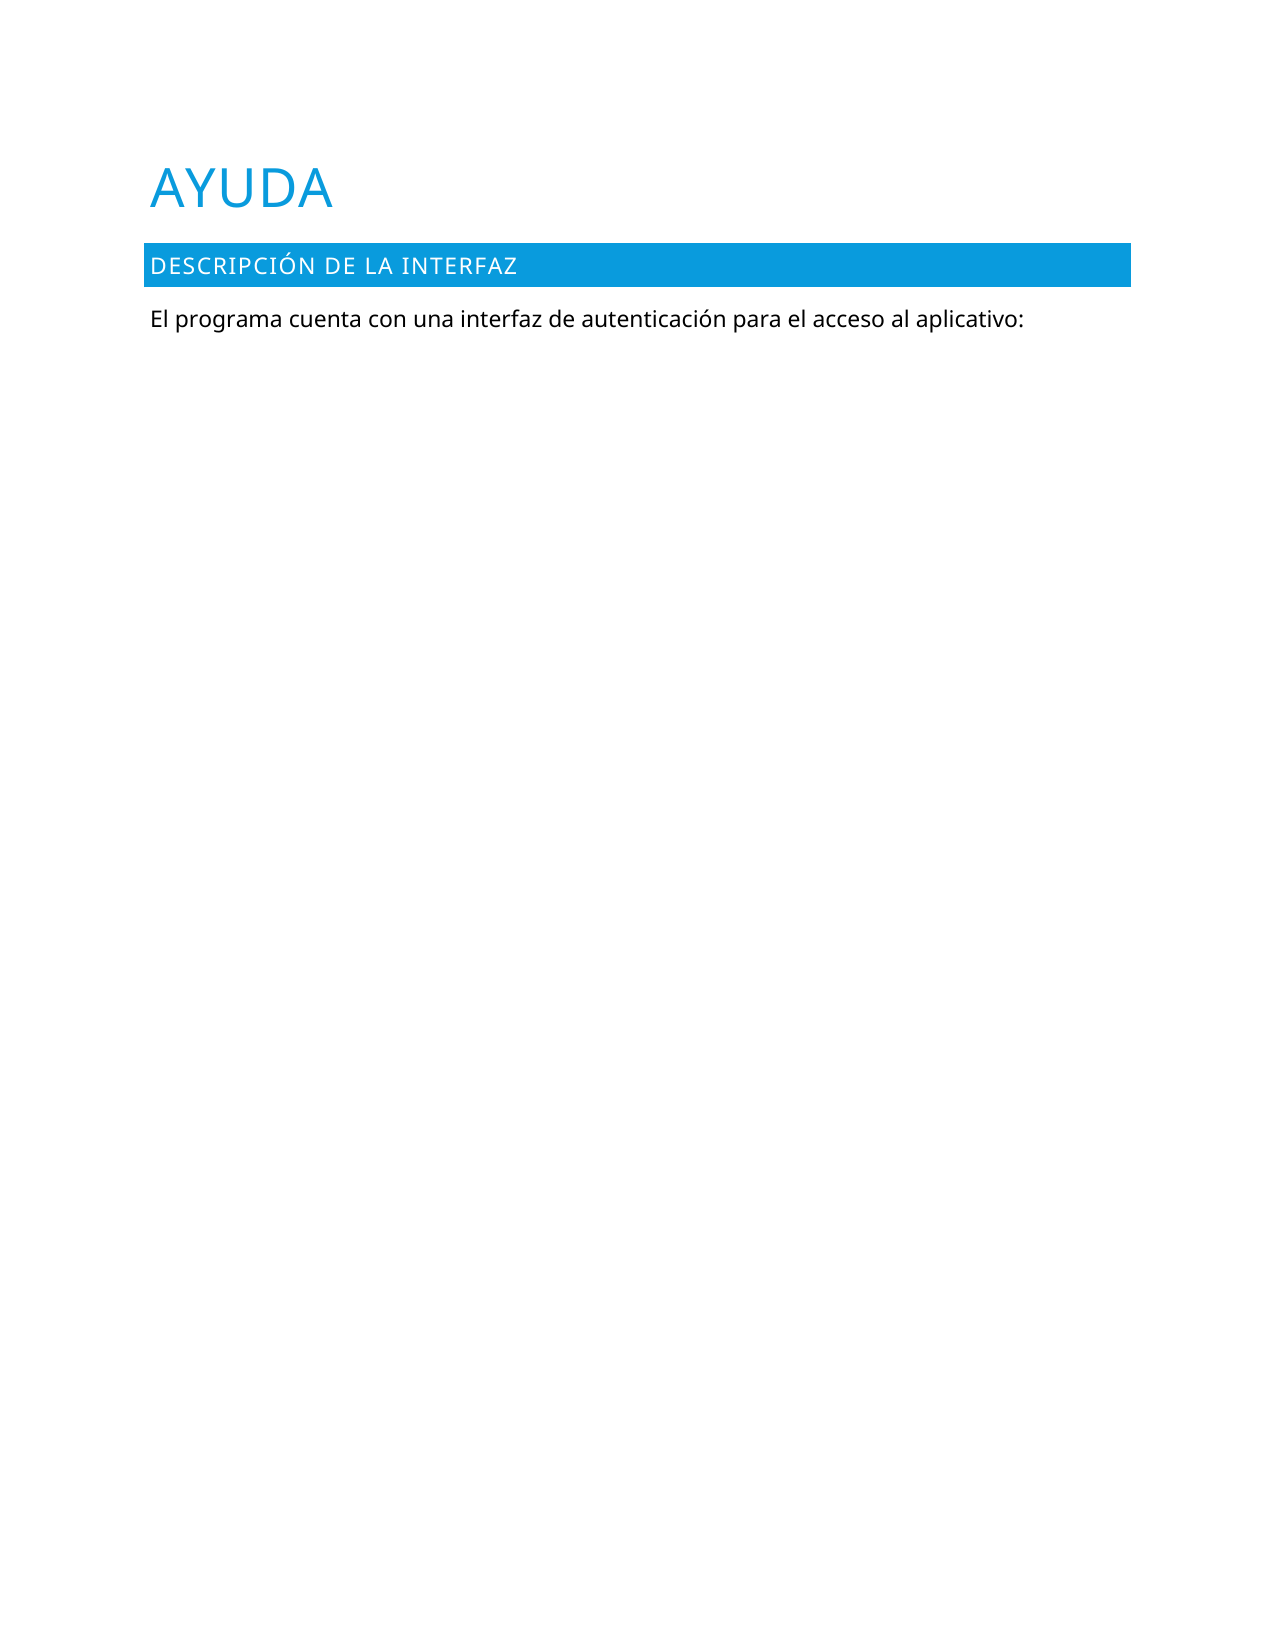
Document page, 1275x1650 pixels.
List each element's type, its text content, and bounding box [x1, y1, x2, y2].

text El programa cuenta con una interfaz de autenticación para el acceso al aplicativo: [150, 303, 1125, 334]
subtitle Descripción de la interfaz [150, 250, 1125, 281]
title Ayuda [150, 150, 1125, 224]
